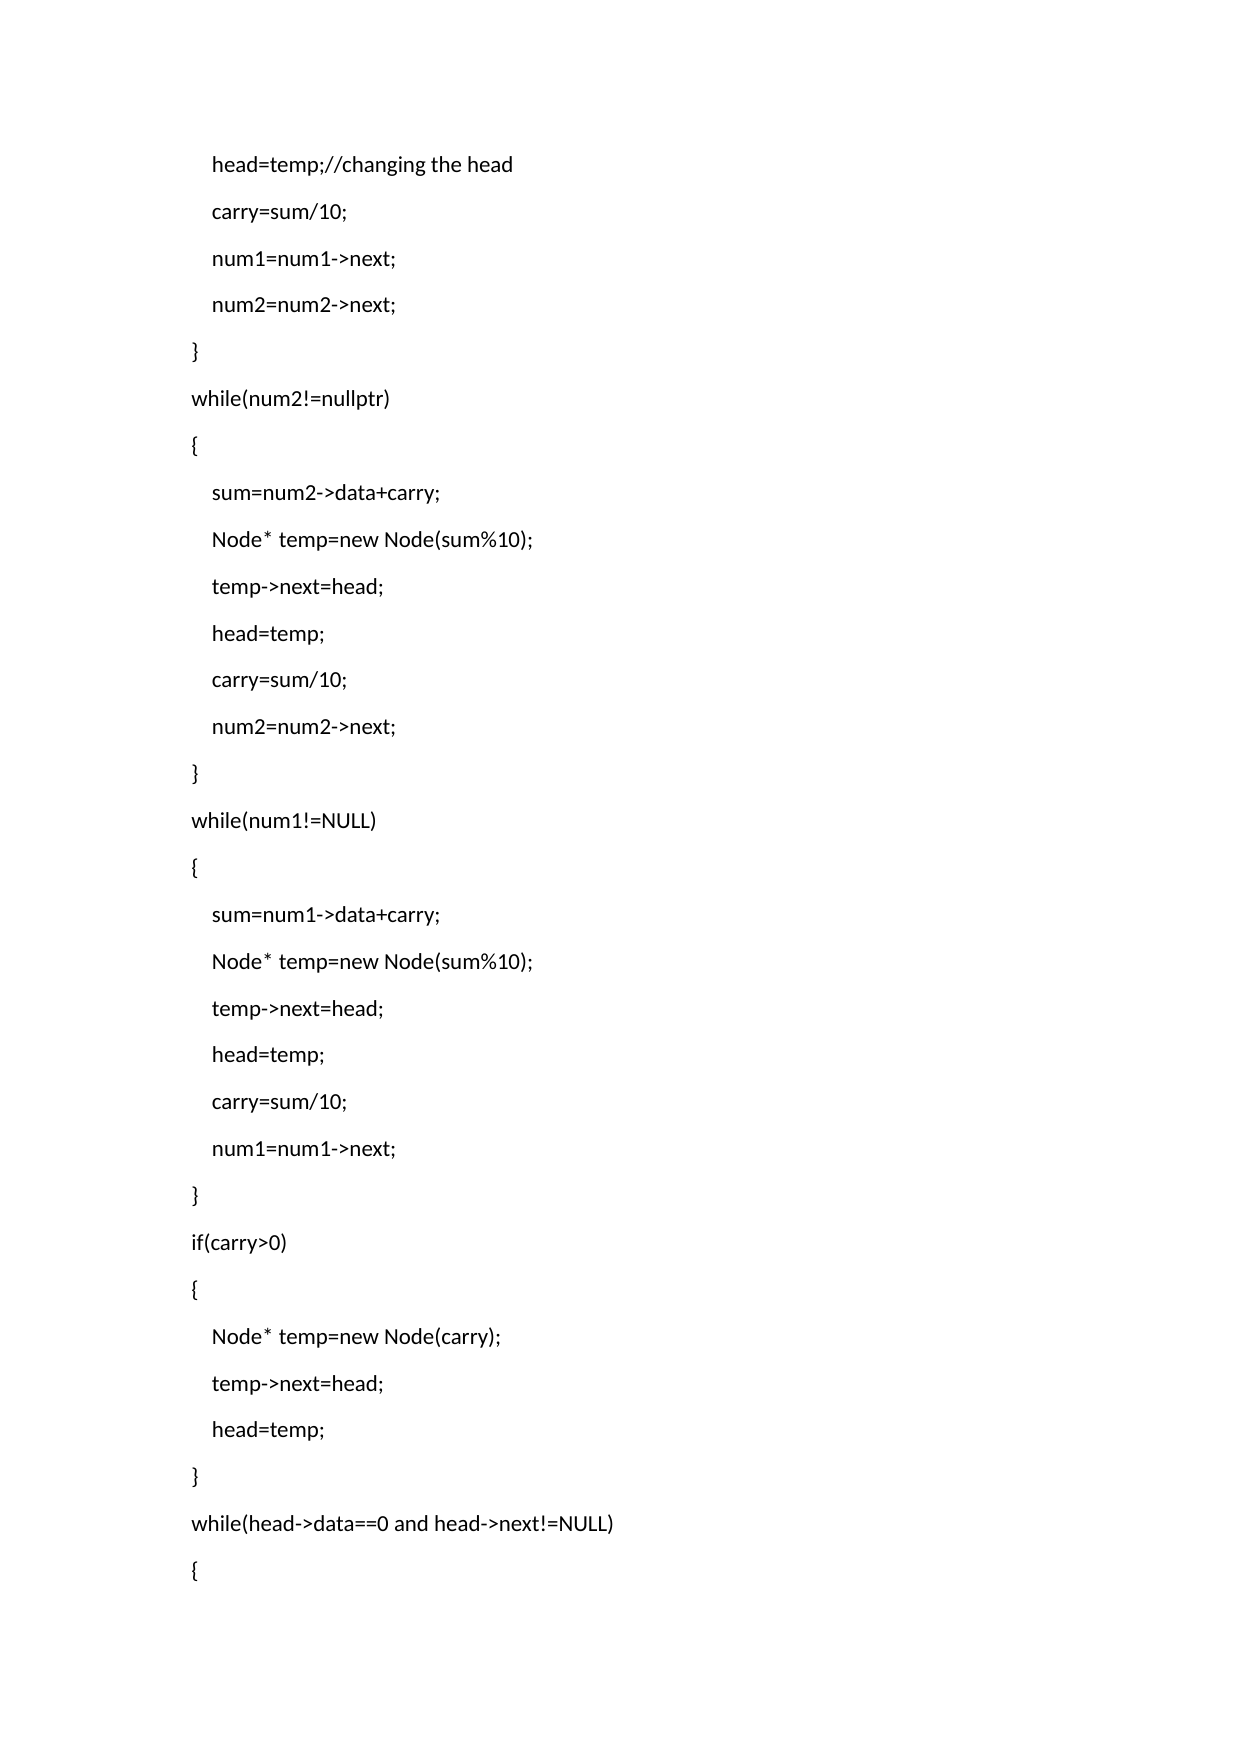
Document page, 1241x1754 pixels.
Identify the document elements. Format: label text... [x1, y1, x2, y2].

text head=temp; [150, 1416, 1090, 1444]
text while(num2!=nullptr) [150, 384, 1090, 412]
text Node* temp=new Node(sum%10); [150, 525, 1090, 553]
text Node* temp=new Node(sum%10); [150, 947, 1090, 975]
text { [150, 1556, 1090, 1584]
text temp->next=head; [150, 572, 1090, 600]
text Node* temp=new Node(carry); [150, 1322, 1090, 1350]
text temp->next=head; [150, 994, 1090, 1022]
text if(carry>0) [150, 1228, 1090, 1256]
text } [150, 1181, 1090, 1209]
text head=temp; [150, 619, 1090, 647]
text { [150, 853, 1090, 881]
text carry=sum/10; [150, 1087, 1090, 1116]
text { [150, 431, 1090, 459]
text while(num1!=NULL) [150, 806, 1090, 834]
text head=temp;//changing the head [150, 150, 1090, 178]
text while(head->data==0 and head->next!=NULL) [150, 1509, 1090, 1537]
text } [150, 1462, 1090, 1491]
text num2=num2->next; [150, 712, 1090, 741]
text carry=sum/10; [150, 197, 1090, 225]
text carry=sum/10; [150, 666, 1090, 694]
text sum=num2->data+carry; [150, 478, 1090, 506]
text sum=num1->data+carry; [150, 900, 1090, 928]
text { [150, 1275, 1090, 1303]
text } [150, 337, 1090, 366]
text num1=num1->next; [150, 1134, 1090, 1162]
text } [150, 759, 1090, 787]
text num1=num1->next; [150, 244, 1090, 272]
text num2=num2->next; [150, 291, 1090, 319]
text head=temp; [150, 1041, 1090, 1069]
text temp->next=head; [150, 1369, 1090, 1397]
